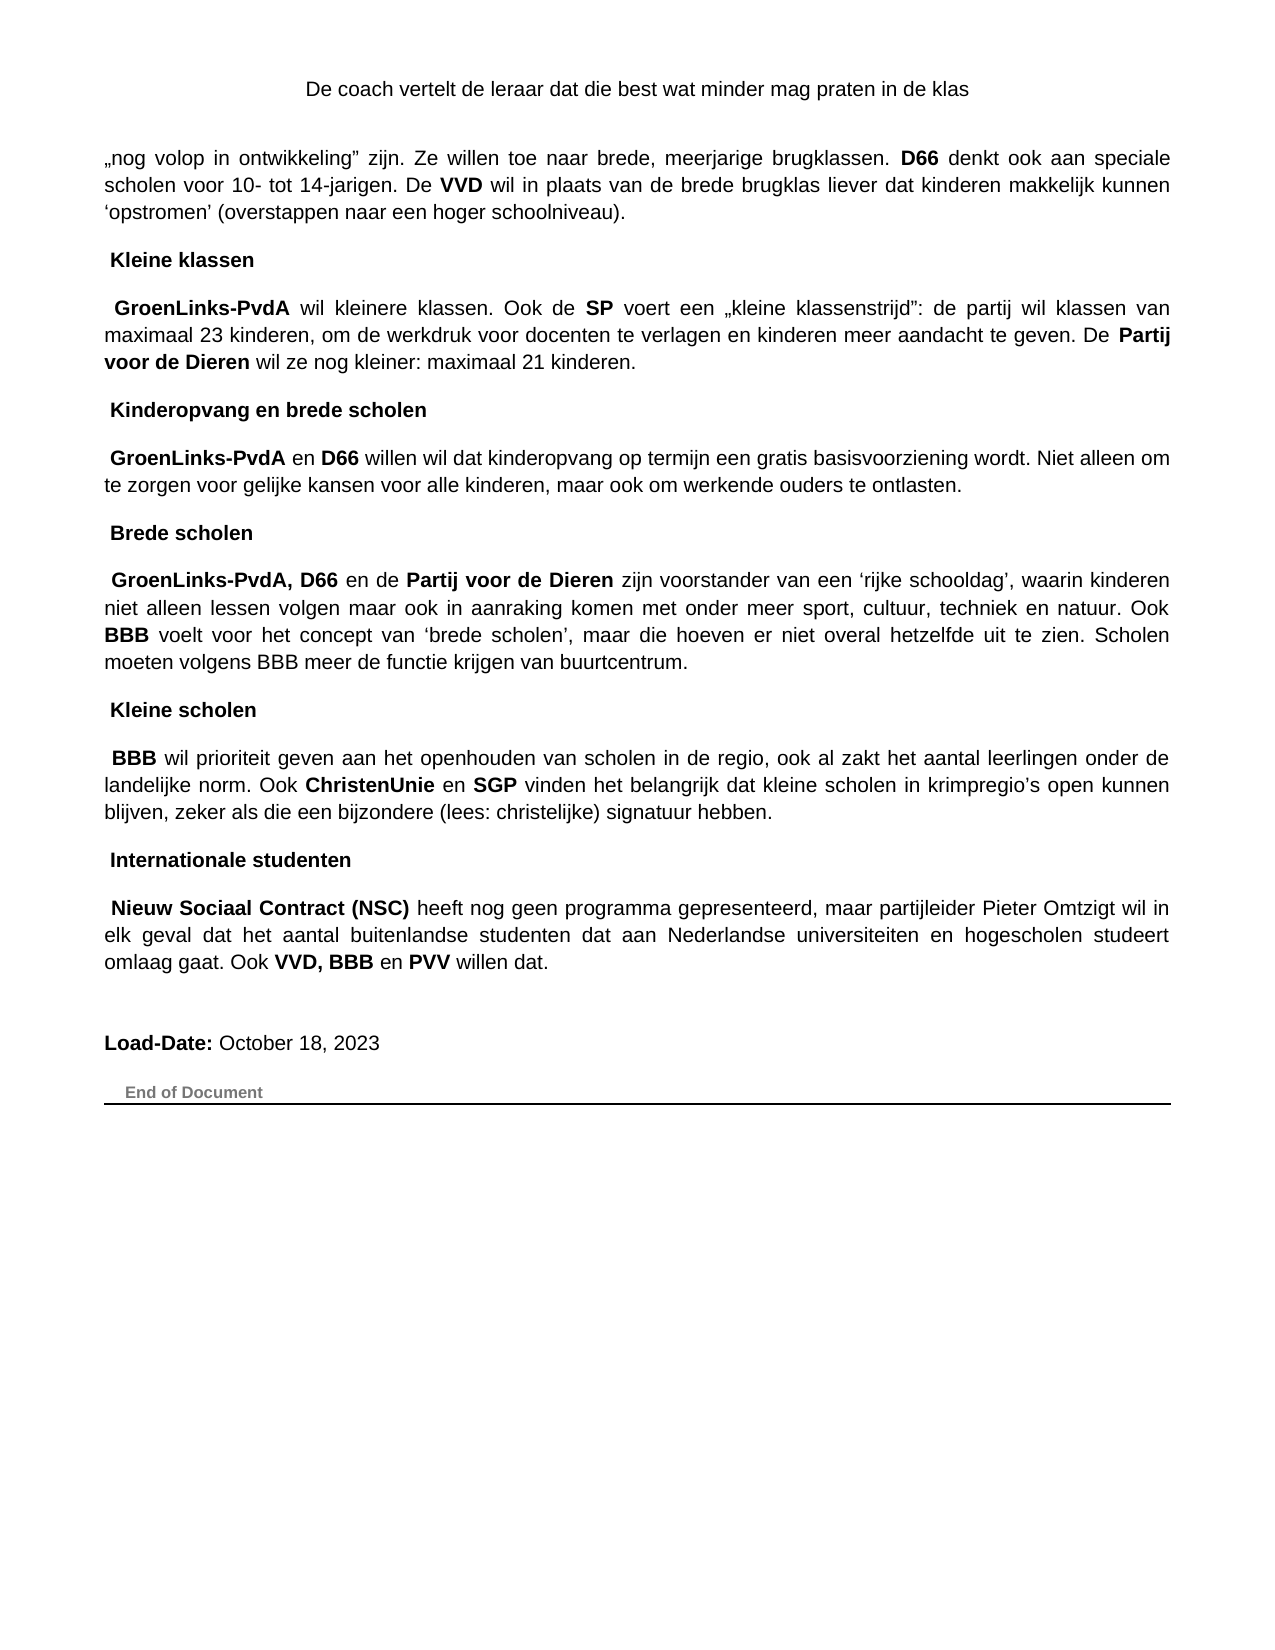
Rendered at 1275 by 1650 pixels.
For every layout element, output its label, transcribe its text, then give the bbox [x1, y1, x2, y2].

text Kinderopvang en brede scholen [104, 394, 1171, 421]
text Load-Date: October 18, 2023 [104, 998, 1171, 1054]
text Brede scholen [104, 517, 1171, 544]
text End of Document [125, 1083, 1171, 1102]
text GroenLinks-PvdA wil kleinere klassen. Ook de SP voert een „kleine klassenstrijd”: de partij wil klassen van maximaal 23 kinderen, om de werkdruk voor docenten te verlagen en kinderen meer aandacht te geven. De Partij voor de Dieren wil ze nog kleiner: maximaal 21 kinderen. [104, 292, 1171, 373]
text Nieuw Sociaal Contract (NSC) heeft nog geen programma gepresenteerd, maar partijleider Pieter Omtzigt wil in elk geval dat het aantal buitenlandse studenten dat aan Nederlandse universiteiten en hogescholen studeert omlaag gaat. Ook VVD, BBB en PVV willen dat. [104, 892, 1171, 973]
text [104, 142, 1171, 223]
text GroenLinks-PvdA, D66 en de Partij voor de Dieren zijn voorstander van een ‘rijke schooldag’, waarin kinderen niet alleen lessen volgen maar ook in aanraking komen met onder meer sport, cultuur, techniek en natuur. Ook BBB voelt voor het concept van ‘brede scholen’, maar die hoeven er niet overal hetzelfde uit te zien. Scholen moeten volgens BBB meer de functie krijgen van buurtcentrum. [104, 565, 1171, 673]
text GroenLinks-PvdA en D66 willen wil dat kinderopvang op termijn een gratis basisvoorziening wordt. Niet alleen om te zorgen voor gelijke kansen voor alle kinderen, maar ook om werkende ouders te ontlasten. [104, 442, 1171, 496]
text Kleine klassen [104, 244, 1171, 271]
text Kleine scholen [104, 694, 1171, 721]
text Internationale studenten [104, 844, 1171, 871]
text BBB wil prioriteit geven aan het openhouden van scholen in de regio, ook al zakt het aantal leerlingen onder de landelijke norm. Ook ChristenUnie en SGP vinden het belangrijk dat kleine scholen in krimpregio’s open kunnen blijven, zeker als die een bijzondere (lees: christelijke) signatuur hebben. [104, 742, 1171, 823]
